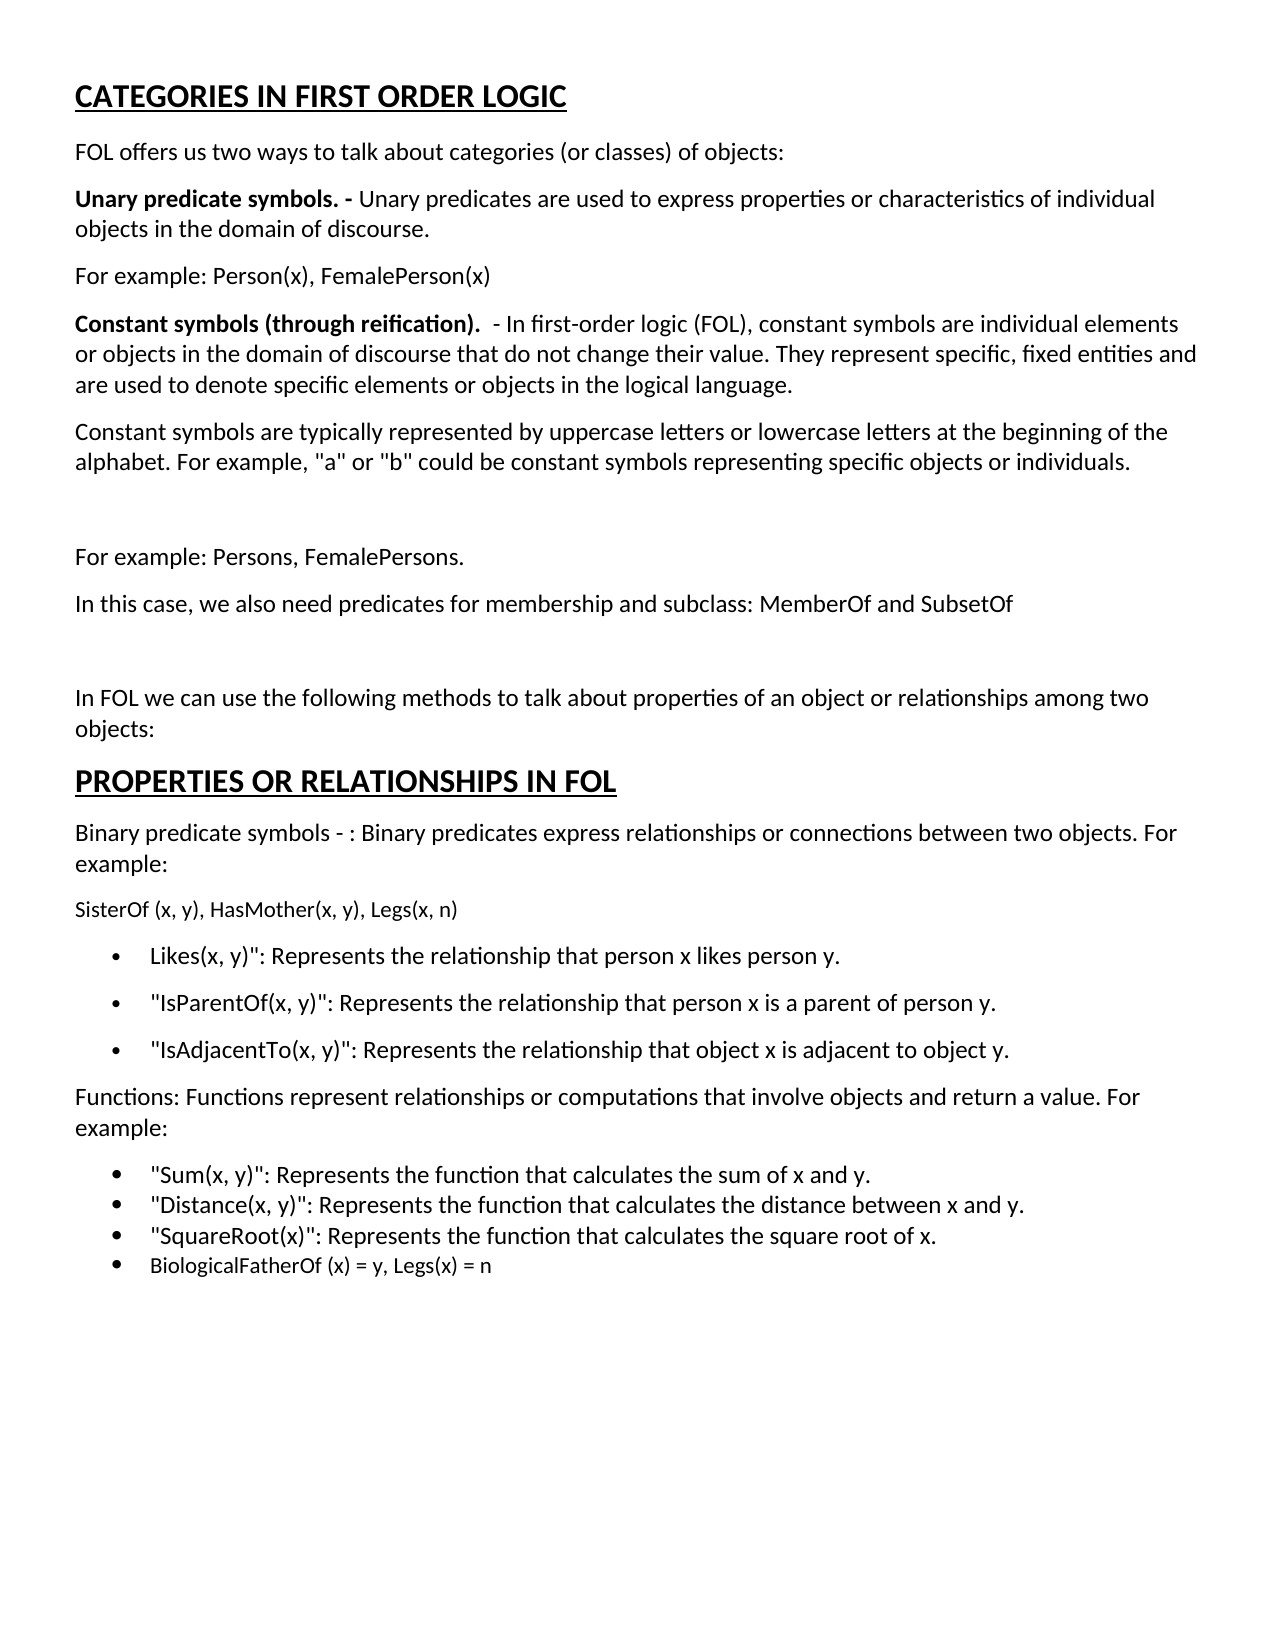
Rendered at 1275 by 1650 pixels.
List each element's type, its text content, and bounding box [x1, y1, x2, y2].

text In FOL we can use the following methods to talk about properties of an object or relationships among two objects: [75, 682, 1200, 743]
text SisterOf (x, y), HasMother(x, y), Legs(x, n) [75, 895, 1200, 923]
list "Sum(x, y)": Represents the function that calculates the sum of x and y. [112, 1159, 1200, 1190]
list "SquareRoot(x)": Represents the function that calculates the square root of x. [112, 1220, 1200, 1251]
text For example: Persons, FemalePersons. [75, 541, 1200, 571]
text Binary predicate symbols - : Binary predicates express relationships or connections between two objects. For example: [75, 817, 1200, 878]
list Likes(x, y)": Represents the relationship that person x likes person y. [112, 940, 1200, 970]
text For example: Person(x), FemalePerson(x) [75, 261, 1200, 291]
text Constant symbols are typically represented by uppercase letters or lowercase letters at the beginning of the alphabet. For example, "a" or "b" could be constant symbols representing specific objects or individuals. [75, 416, 1200, 477]
text CATEGORIES IN FIRST ORDER LOGIC [75, 75, 1200, 116]
list BiologicalFatherOf (x) = y, Legs(x) = n [112, 1251, 1200, 1279]
text Unary predicate symbols. - Unary predicates are used to express properties or characteristics of individual objects in the domain of discourse. [75, 183, 1200, 244]
list "IsParentOf(x, y)": Represents the relationship that person x is a parent of person y. [112, 987, 1200, 1018]
list "IsAdjacentTo(x, y)": Represents the relationship that object x is adjacent to object y. [112, 1034, 1200, 1065]
text PROPERTIES OR RELATIONSHIPS IN FOL [75, 760, 1200, 801]
text In this case, we also need predicates for membership and subclass: MemberOf and SubsetOf [75, 588, 1200, 618]
text Constant symbols (through reification). - In first-order logic (FOL), constant symbols are individual elements or objects in the domain of discourse that do not change their value. They represent specific, fixed entities and are used to denote specific elements or objects in the logical language. [75, 308, 1200, 399]
text FOL offers us two ways to talk about categories (or classes) of objects: [75, 136, 1200, 166]
text Functions: Functions represent relationships or computations that involve objects and return a value. For example: [75, 1081, 1200, 1142]
list "Distance(x, y)": Represents the function that calculates the distance between x and y. [112, 1190, 1200, 1220]
